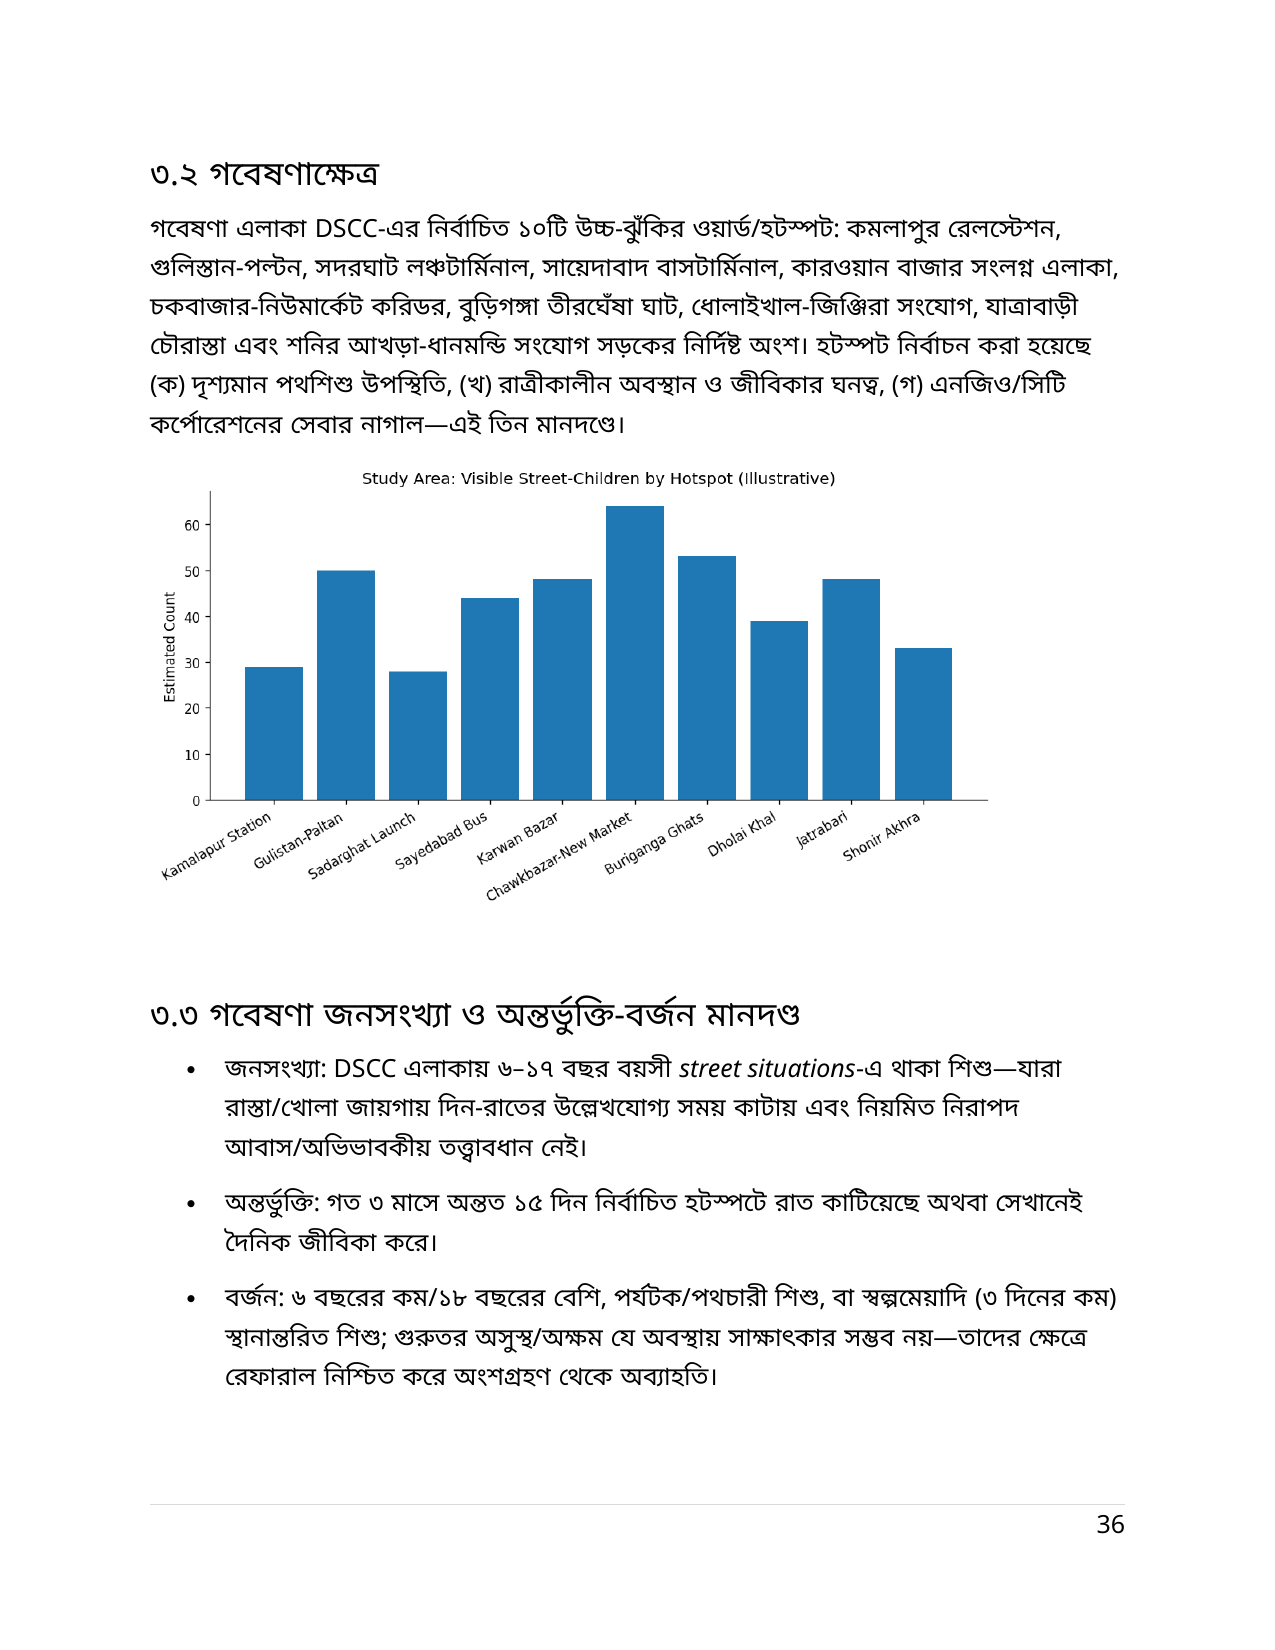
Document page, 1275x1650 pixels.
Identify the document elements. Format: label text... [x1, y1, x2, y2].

text গবেষণা এলাকা DSCC-এর নির্বাচিত ১০টি উচ্চ-ঝুঁকির ওয়ার্ড/হটস্পট: কমলাপুর রেলস্টেশন, গুলিস্তান-পল্টন, সদরঘাট লঞ্চটার্মিনাল, সায়েদাবাদ বাসটার্মিনাল, কারওয়ান বাজার সংলগ্ন এলাকা, চকবাজার-নিউমার্কেট করিডর, বুড়িগঙ্গা তীরঘেঁষা ঘাট, ধোলাইখাল-জিঞ্জিরা সংযোগ, যাত্রাবাড়ী চৌরাস্তা এবং শনির আখড়া-ধানমন্ডি সংযোগ সড়কের নির্দিষ্ট অংশ। হটস্পট নির্বাচন করা হয়েছে (ক) দৃশ্যমান পথশিশু উপস্থিতি, (খ) রাত্রীকালীন অবস্থান ও জীবিকার ঘনত্ব, (গ) এনজিও/সিটি কর্পোরেশনের সেবার নাগাল—এই তিন মানদণ্ডে। [150, 211, 1125, 440]
subtitle ৩.৩ গবেষণা জনসংখ্যা ও অন্তর্ভুক্তি-বর্জন মানদণ্ড [150, 990, 1125, 1036]
picture [150, 462, 996, 913]
list অন্তর্ভুক্তি: গত ৩ মাসে অন্তত ১৫ দিন নির্বাচিত হটস্পটে রাত কাটিয়েছে অথবা সেখানেই দৈনিক জীবিকা করে। [187, 1185, 1125, 1258]
subtitle ৩.২ গবেষণাক্ষেত্র [150, 150, 1125, 195]
list জনসংখ্যা: DSCC এলাকায় ৬–১৭ বছর বয়সী street situations-এ থাকা শিশু—যারা রাস্তা/খোলা জায়গায় দিন-রাতের উল্লেখযোগ্য সময় কাটায় এবং নিয়মিত নিরাপদ আবাস/অভিভাবকীয় তত্ত্বাবধান নেই। [187, 1051, 1125, 1163]
list বর্জন: ৬ বছরের কম/১৮ বছরের বেশি, পর্যটক/পথচারী শিশু, বা স্বল্পমেয়াদি (৩ দিনের কম) স্থানান্তরিত শিশু; গুরুতর অসুস্থ/অক্ষম যে অবস্থায় সাক্ষাৎকার সম্ভব নয়—তাদের ক্ষেত্রে রেফারাল নিশ্চিত করে অংশগ্রহণ থেকে অব্যাহতি। [187, 1280, 1125, 1392]
